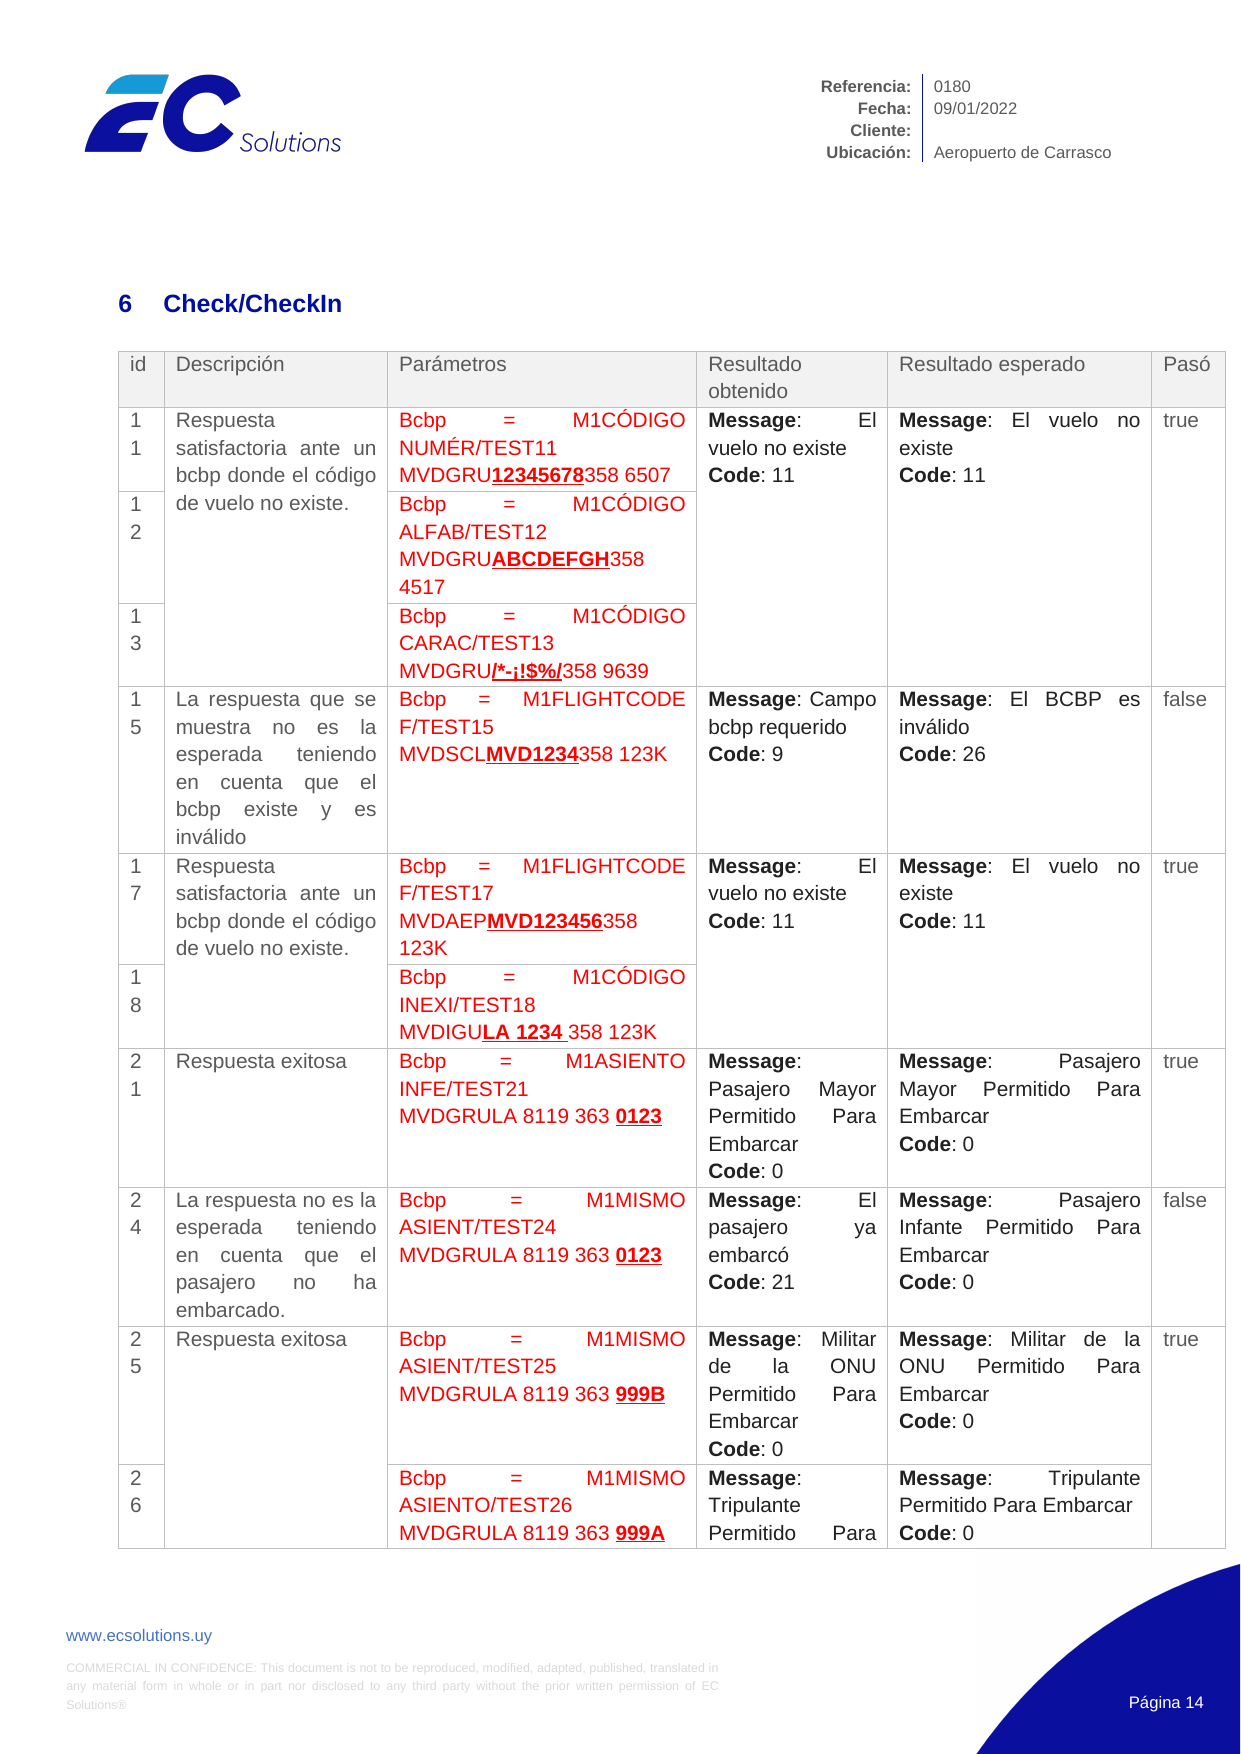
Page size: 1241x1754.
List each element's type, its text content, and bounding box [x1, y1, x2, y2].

table_cell Message: Pasajero Mayor Permitido Para Embarcar Code: 0 [697, 1049, 887, 1187]
table_cell Respuesta exitosa [165, 1049, 387, 1187]
table_cell Message: El pasajero ya embarcó Code: 21 [697, 1188, 887, 1326]
table_header Parámetros [388, 352, 696, 407]
table_cell Bcbp = M1MISMO ASIENT/TEST24 MVDGRULA 8119 363 0123 [388, 1188, 696, 1326]
table_cell true [1152, 408, 1225, 686]
table_cell 21 [119, 1049, 164, 1187]
table_cell 25 [119, 1327, 164, 1464]
table_cell Message: Militar de la ONU Permitido Para Embarcar Code: 0 [697, 1327, 887, 1464]
table_cell Bcbp = M1CÓDIGO CARAC/TEST13 MVDGRU/*-¡!$%/358 9639 [388, 604, 696, 686]
table_cell Respuesta satisfactoria ante un bcbp donde el código de vuelo no existe. [165, 854, 387, 1048]
table_cell Message: El BCBP es inválido Code: 26 [888, 687, 1151, 853]
table_cell Bcbp = M1CÓDIGO INEXI/TEST18 MVDIGULA 1234 358 123K [388, 965, 696, 1048]
table_cell false [1152, 687, 1225, 853]
table_cell 26 [119, 1465, 164, 1548]
table_cell Respuesta satisfactoria ante un bcbp donde el código de vuelo no existe. [165, 408, 387, 686]
table_cell Message: Pasajero Infante Permitido Para Embarcar Code: 0 [888, 1188, 1151, 1326]
table_cell 15 [119, 687, 164, 853]
table_cell La respuesta no es la esperada teniendo en cuenta que el pasajero no ha embarcado. [165, 1188, 387, 1326]
picture [975, 1521, 1241, 1754]
table_cell Message: Pasajero Mayor Permitido Para Embarcar Code: 0 [888, 1049, 1151, 1187]
table_cell Message: El vuelo no existe Code: 11 [697, 854, 887, 1048]
subtitle Check/CheckIn [118, 288, 1122, 317]
table_header Resultado esperado [888, 352, 1151, 407]
picture [84, 74, 342, 152]
table_cell Bcbp = M1ASIENTO INFE/TEST21 MVDGRULA 8119 363 0123 [388, 1049, 696, 1187]
table_cell 13 [119, 604, 164, 686]
table_cell Message: El vuelo no existe Code: 11 [888, 408, 1151, 686]
table_cell Respuesta exitosa [165, 1327, 387, 1548]
table_cell 11 [119, 408, 164, 491]
table_cell Message: El vuelo no existe Code: 11 [697, 408, 887, 686]
table_cell Message: Tripulante Permitido Para Embarcar Code: 0 [697, 1465, 887, 1548]
table_cell true [1152, 854, 1225, 1048]
table_cell Message: Militar de la ONU Permitido Para Embarcar Code: 0 [888, 1327, 1151, 1464]
table_header Resultado obtenido [697, 352, 887, 407]
table_cell Bcbp = M1CÓDIGO ALFAB/TEST12 MVDGRUABCDEFGH358 4517 [388, 492, 696, 602]
table_cell false [1152, 1188, 1225, 1326]
table_cell 24 [119, 1188, 164, 1326]
table_cell Bcbp = M1MISMO ASIENTO/TEST26 MVDGRULA 8119 363 999A [388, 1465, 696, 1548]
table_cell 18 [119, 965, 164, 1048]
table_cell La respuesta que se muestra no es la esperada teniendo en cuenta que el bcbp existe y es inválido [165, 687, 387, 853]
table_cell true [1152, 1049, 1225, 1187]
table_cell Bcbp = M1MISMO ASIENT/TEST25 MVDGRULA 8119 363 999B [388, 1327, 696, 1464]
table_cell Bcbp = M1CÓDIGO NUMÉR/TEST11 MVDGRU12345678358 6507 [388, 408, 696, 491]
table_cell Bcbp = M1FLIGHTCODE F/TEST15 MVDSCLMVD1234358 123K [388, 687, 696, 853]
table_header Pasó [1152, 352, 1225, 407]
table_header id [119, 352, 164, 407]
table_cell true [1152, 1327, 1225, 1548]
table_cell 17 [119, 854, 164, 964]
table_cell Message: Tripulante Permitido Para Embarcar Code: 0 [888, 1465, 1151, 1548]
table_cell Message: Campo bcbp requerido Code: 9 [697, 687, 887, 853]
table_cell Message: El vuelo no existe Code: 11 [888, 854, 1151, 1048]
table_cell Bcbp = M1FLIGHTCODE F/TEST17 MVDAEPMVD123456358 123K [388, 854, 696, 964]
table_header Descripción [165, 352, 387, 407]
table_cell 12 [119, 492, 164, 602]
